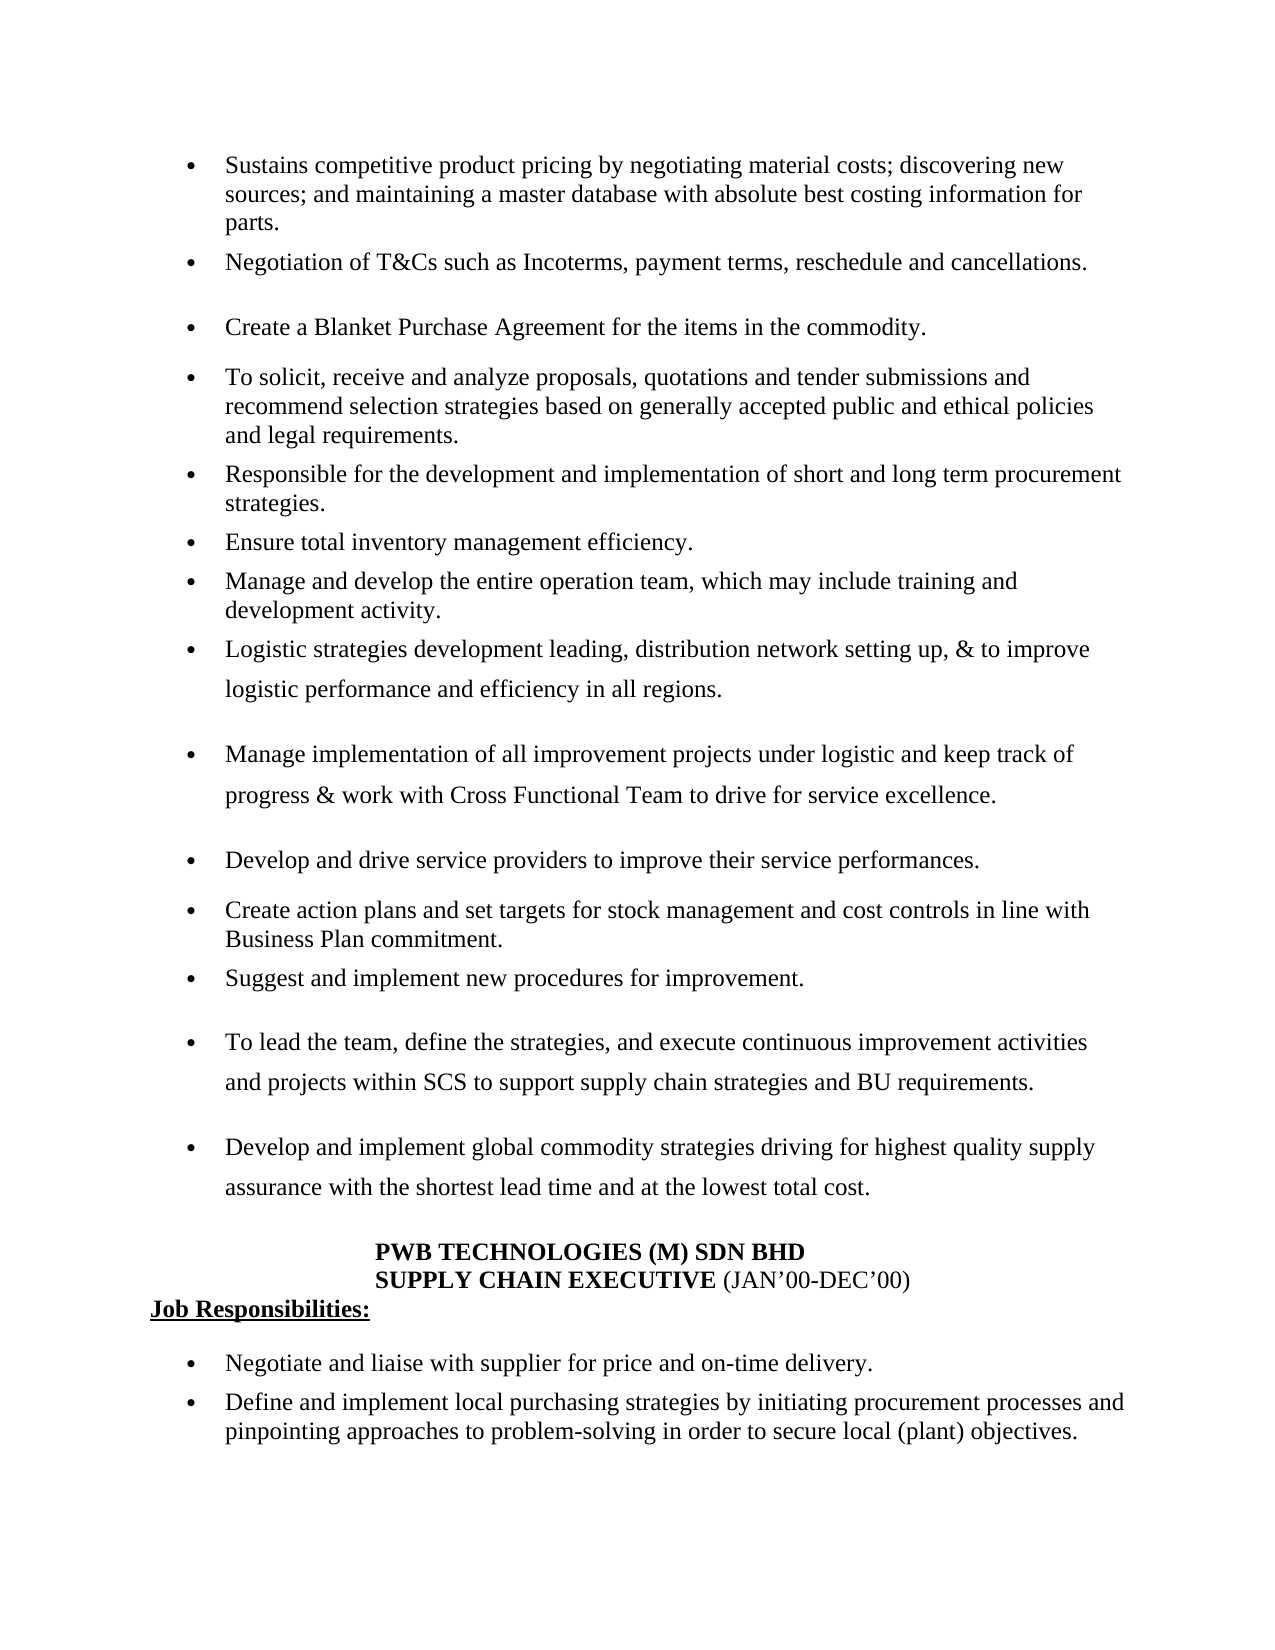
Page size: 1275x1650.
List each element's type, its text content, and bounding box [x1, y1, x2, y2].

list Manage and develop the entire operation team, which may include training and development activity. [187, 566, 1125, 624]
list Ensure total inventory management efficiency. [187, 527, 1125, 556]
list To solicit, receive and analyze proposals, quotations and tender submissions and recommend selection strategies based on generally accepted public and ethical policies and legal requirements. [187, 362, 1125, 449]
list Manage implementation of all improvement projects under logistic and keep track of progress & work with Cross Functional Team to drive for service excellence. [187, 739, 1125, 808]
text PWB TECHNOLOGIES (M) SDN BHD [300, 1237, 1125, 1265]
list Responsible for the development and implementation of short and long term procurement strategies. [187, 459, 1125, 517]
text SUPPLY CHAIN EXECUTIVE (JAN’00-DEC’00) [300, 1265, 1125, 1294]
list Develop and drive service providers to improve their service performances. [187, 845, 1125, 874]
list Develop and implement global commodity strategies driving for highest quality supply assurance with the shortest lead time and at the lowest total cost. [187, 1132, 1125, 1201]
list To lead the team, define the strategies, and execute continuous improvement activities and projects within SCS to support supply chain strategies and BU requirements. [187, 1027, 1125, 1096]
list Logistic strategies development leading, distribution network setting up, & to improve logistic performance and efficiency in all regions. [187, 634, 1125, 703]
list Negotiate and liaise with supplier for price and on-time delivery. [187, 1348, 1125, 1377]
list Create action plans and set targets for stock management and cost controls in line with Business Plan commitment. [187, 896, 1125, 953]
list Suggest and implement new procedures for improvement. [187, 963, 1125, 1016]
list Sustains competitive product pricing by negotiating material costs; discovering new sources; and maintaining a master database with absolute best costing information for parts. [187, 150, 1125, 236]
text Job Responsibilities: [150, 1294, 1125, 1323]
list Negotiation of T&Cs such as Incoterms, payment terms, reschedule and cancellations. [187, 247, 1125, 275]
list Define and implement local purchasing strategies by initiating procurement processes and pinpointing approaches to problem-solving in order to secure local (plant) objectives. [187, 1387, 1125, 1444]
list Create a Blanket Purchase Agreement for the items in the commodity. [187, 312, 1125, 341]
